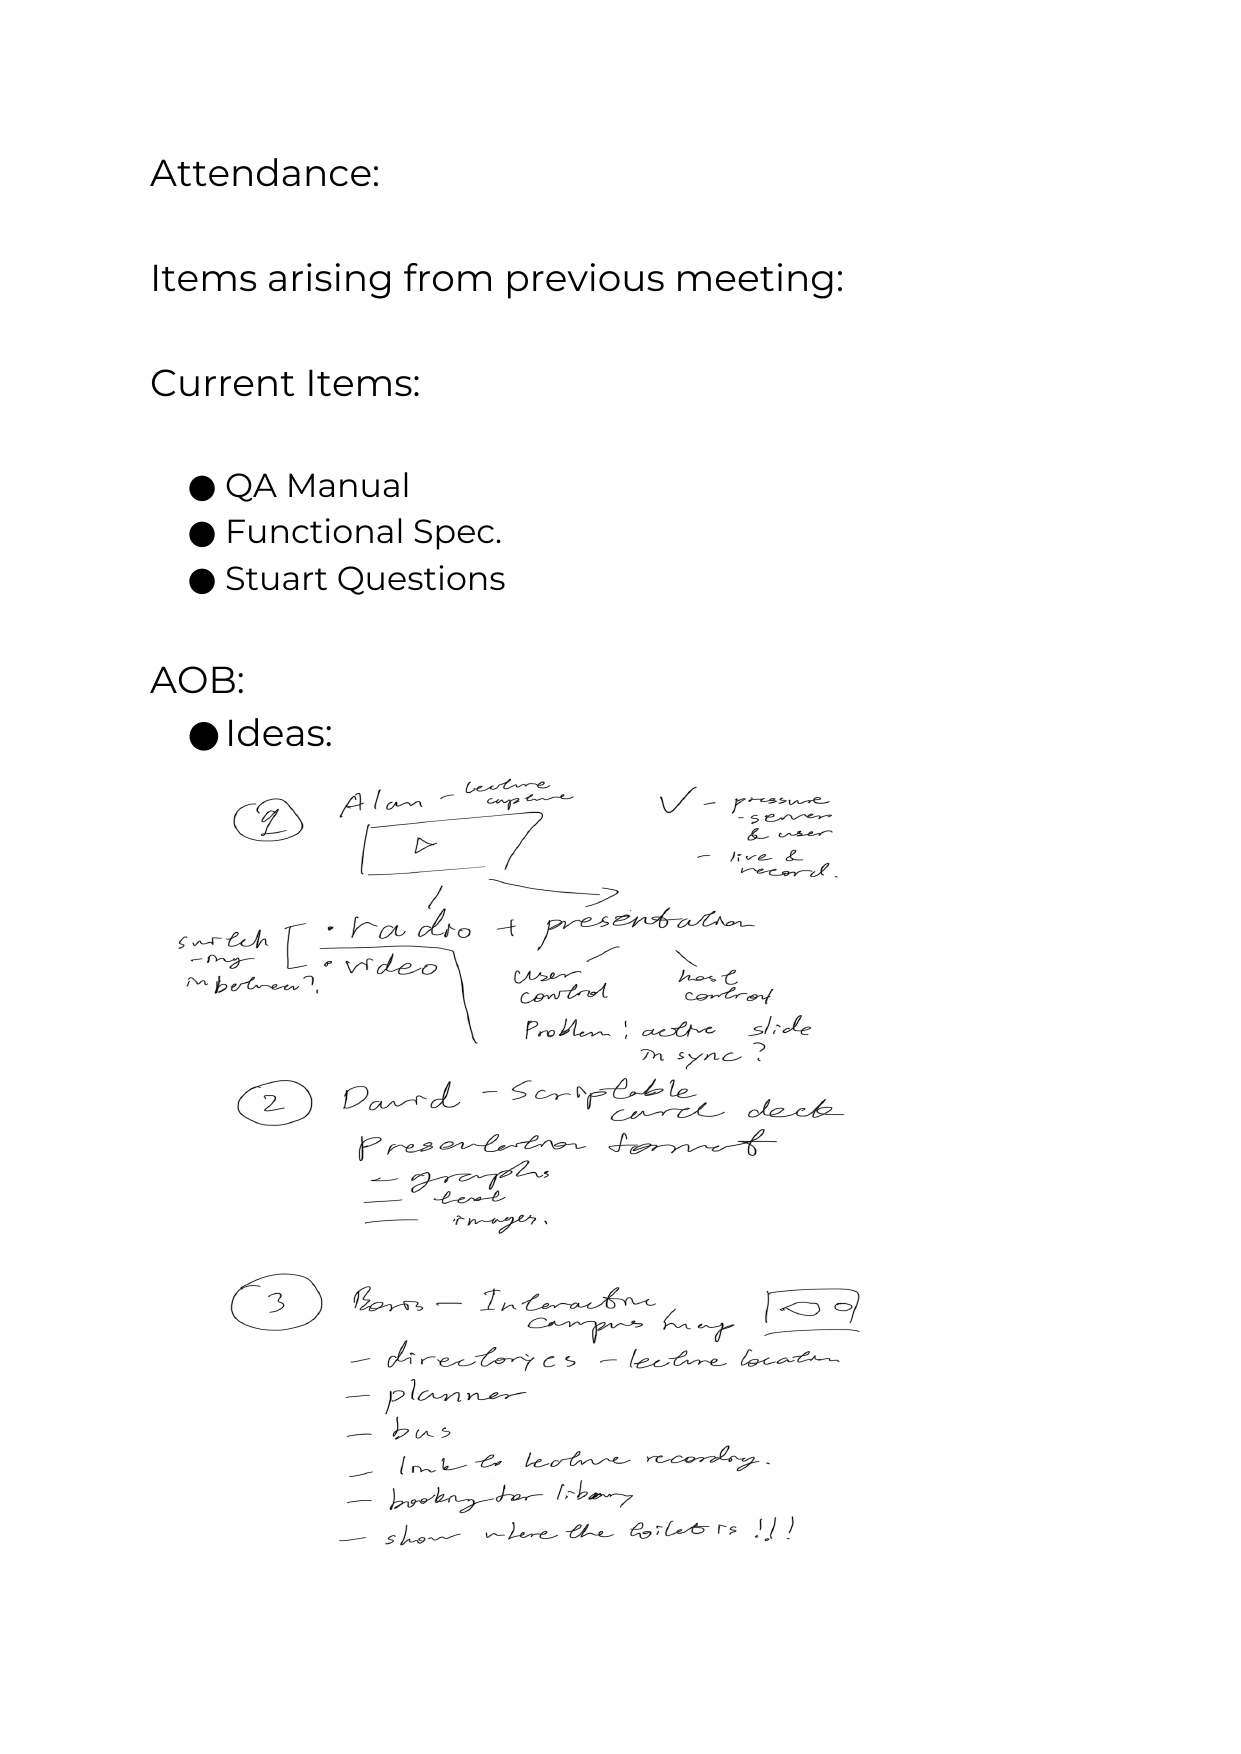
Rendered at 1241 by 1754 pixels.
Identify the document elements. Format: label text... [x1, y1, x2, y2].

picture [150, 762, 893, 1563]
text Current Items: [150, 360, 1090, 406]
list Stuart Questions [187, 558, 1090, 599]
list Functional Spec. [187, 512, 1090, 552]
list Ideas: [187, 710, 1090, 756]
text Attendance: [150, 150, 1090, 196]
text Items arising from previous meeting: [150, 255, 1090, 301]
text AOB: [150, 657, 1090, 703]
list QA Manual [187, 465, 1090, 506]
